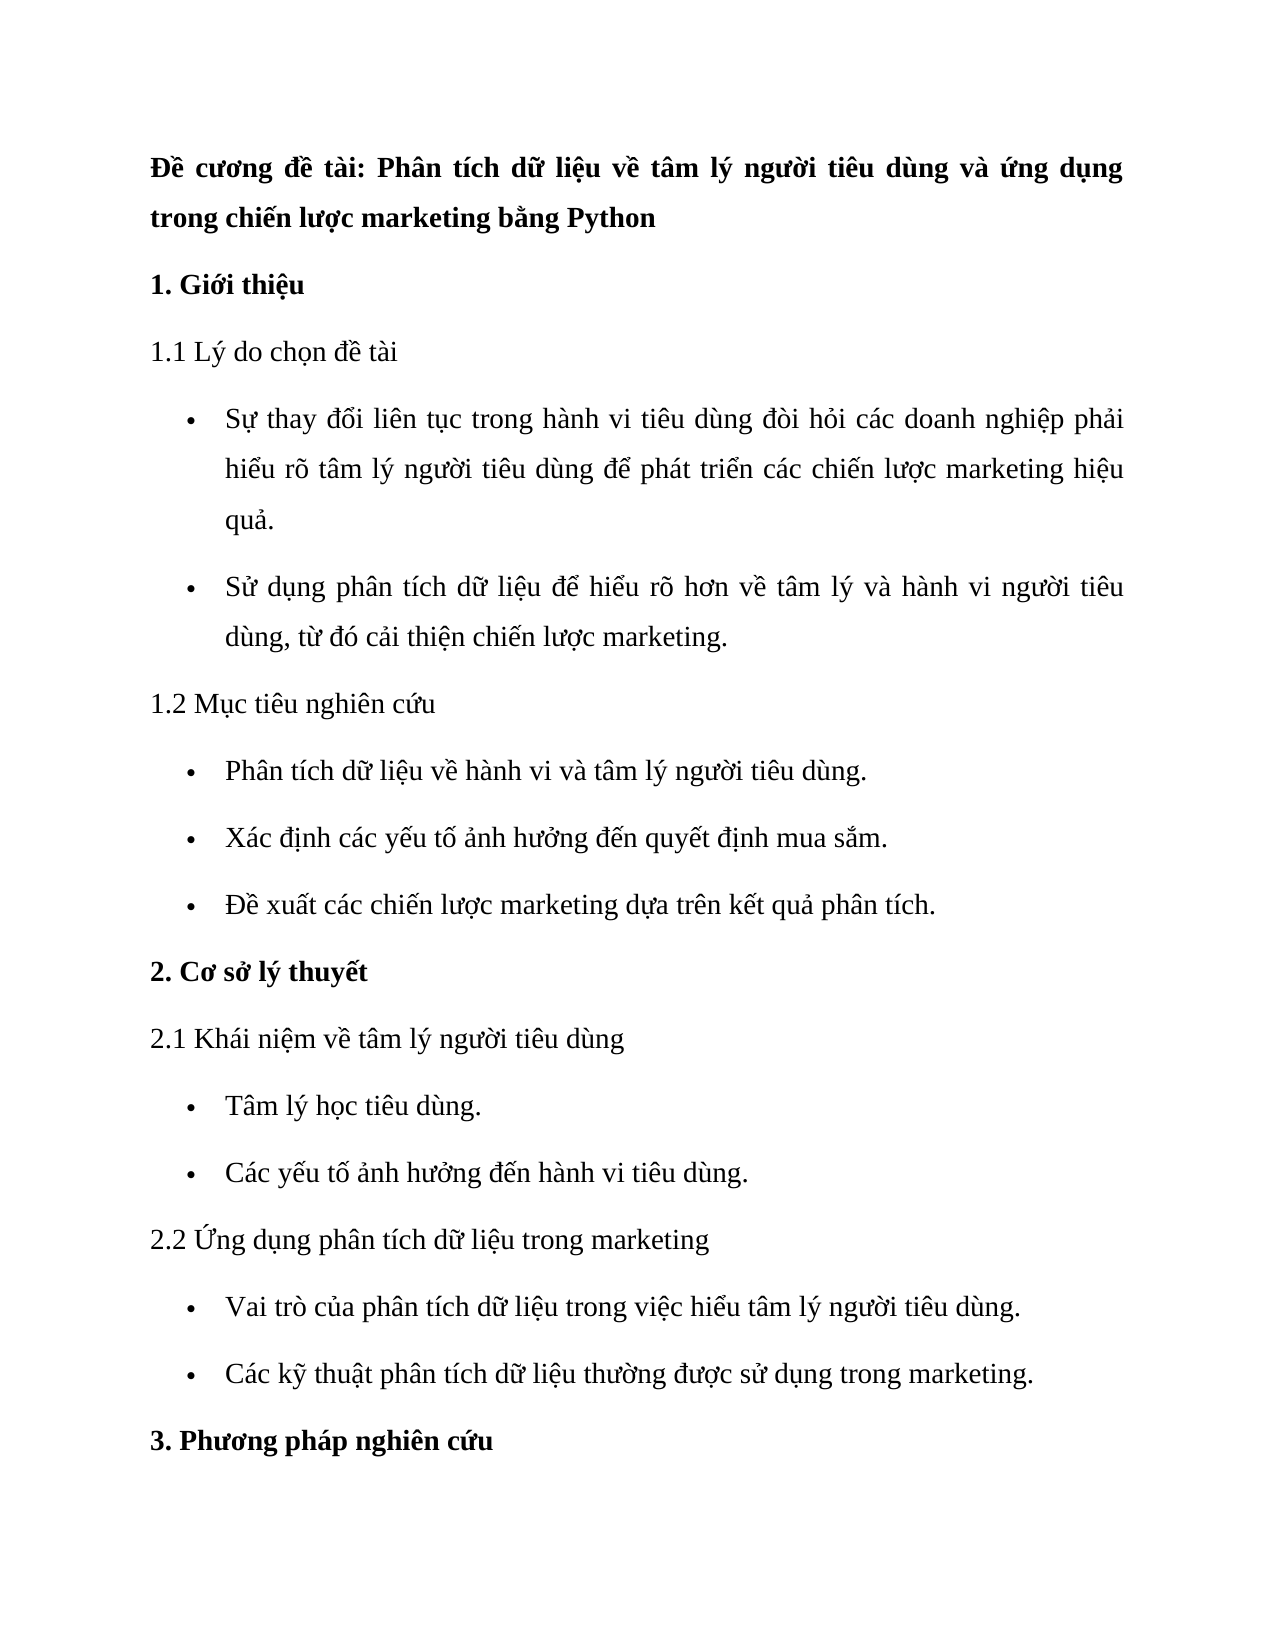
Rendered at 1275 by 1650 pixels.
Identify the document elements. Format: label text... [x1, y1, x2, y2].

text 3. Phương pháp nghiên cứu [150, 1423, 1125, 1456]
list Vai trò của phân tích dữ liệu trong việc hiểu tâm lý người tiêu dùng. [187, 1289, 1125, 1322]
text 1.1 Lý do chọn đề tài [150, 334, 1125, 368]
list Xác định các yếu tố ảnh hưởng đến quyết định mua sắm. [187, 820, 1125, 854]
text 1. Giới thiệu [150, 267, 1125, 301]
list Phân tích dữ liệu về hành vi và tâm lý người tiêu dùng. [187, 753, 1125, 787]
text Đề cương đề tài: Phân tích dữ liệu về tâm lý người tiêu dùng và ứng dụng trong chiến lược marketing bằng Python [150, 150, 1125, 234]
list Các kỹ thuật phân tích dữ liệu thường được sử dụng trong marketing. [187, 1356, 1125, 1389]
text 2.1 Khái niệm về tâm lý người tiêu dùng [150, 1021, 1125, 1054]
text 2.2 Ứng dụng phân tích dữ liệu trong marketing [150, 1222, 1125, 1256]
list Đề xuất các chiến lược marketing dựa trên kết quả phân tích. [187, 887, 1125, 921]
list Các yếu tố ảnh hưởng đến hành vi tiêu dùng. [187, 1155, 1125, 1188]
list Sử dụng phân tích dữ liệu để hiểu rõ hơn về tâm lý và hành vi người tiêu dùng, từ đó cải thiện chiến lược marketing. [187, 569, 1125, 653]
list Sự thay đổi liên tục trong hành vi tiêu dùng đòi hỏi các doanh nghiệp phải hiểu rõ tâm lý người tiêu dùng để phát triển các chiến lược marketing hiệu quả. [187, 401, 1125, 535]
text 2. Cơ sở lý thuyết [150, 954, 1125, 988]
list Tâm lý học tiêu dùng. [187, 1088, 1125, 1122]
text 1.2 Mục tiêu nghiên cứu [150, 686, 1125, 720]
